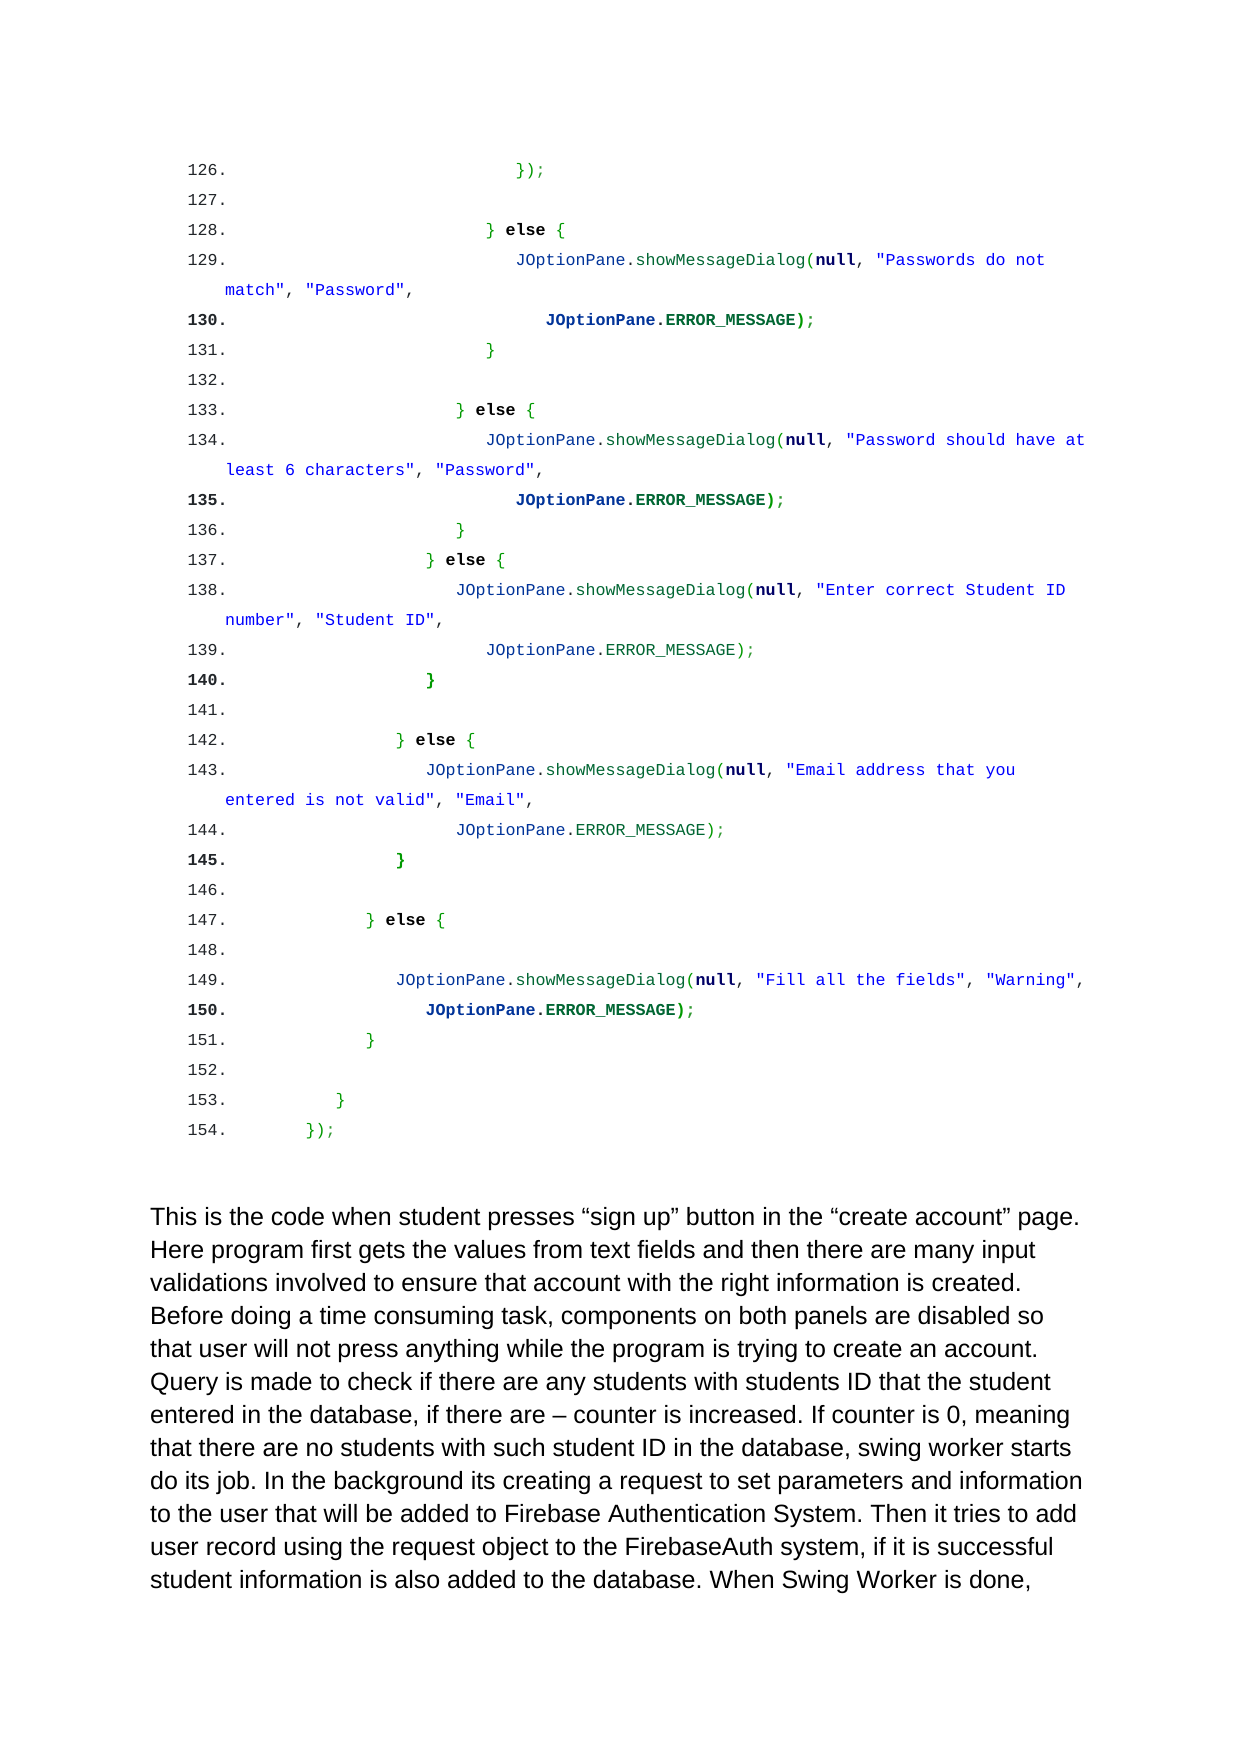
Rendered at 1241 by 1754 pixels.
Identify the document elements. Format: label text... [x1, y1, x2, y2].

list JOptionPane.ERROR_MESSAGE); [187, 300, 1090, 330]
list } else { [187, 720, 1090, 750]
list } else { [187, 540, 1090, 570]
list } else { [187, 390, 1090, 420]
list JOptionPane.ERROR_MESSAGE); [187, 480, 1090, 510]
list JOptionPane.ERROR_MESSAGE); [187, 990, 1090, 1020]
list } [187, 840, 1090, 870]
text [150, 1202, 1090, 1594]
list }); [187, 150, 1090, 180]
list JOptionPane.showMessageDialog(null, "Passwords do not match", "Password", [187, 240, 1090, 300]
list JOptionPane.showMessageDialog(null, "Fill all the fields", "Warning", [187, 960, 1090, 990]
list } else { [187, 210, 1090, 240]
list } else { [187, 900, 1090, 930]
list } [187, 1080, 1090, 1110]
list }); [187, 1110, 1090, 1140]
list } [187, 1020, 1090, 1050]
list } [187, 510, 1090, 540]
list JOptionPane.showMessageDialog(null, "Password should have at least 6 characters", "Password", [187, 420, 1090, 480]
list JOptionPane.showMessageDialog(null, "Email address that you entered is not valid", "Email", [187, 750, 1090, 810]
list } [187, 330, 1090, 360]
list JOptionPane.ERROR_MESSAGE); [187, 630, 1090, 660]
list JOptionPane.ERROR_MESSAGE); [187, 810, 1090, 840]
list } [187, 660, 1090, 690]
list JOptionPane.showMessageDialog(null, "Enter correct Student ID number", "Student ID", [187, 570, 1090, 630]
